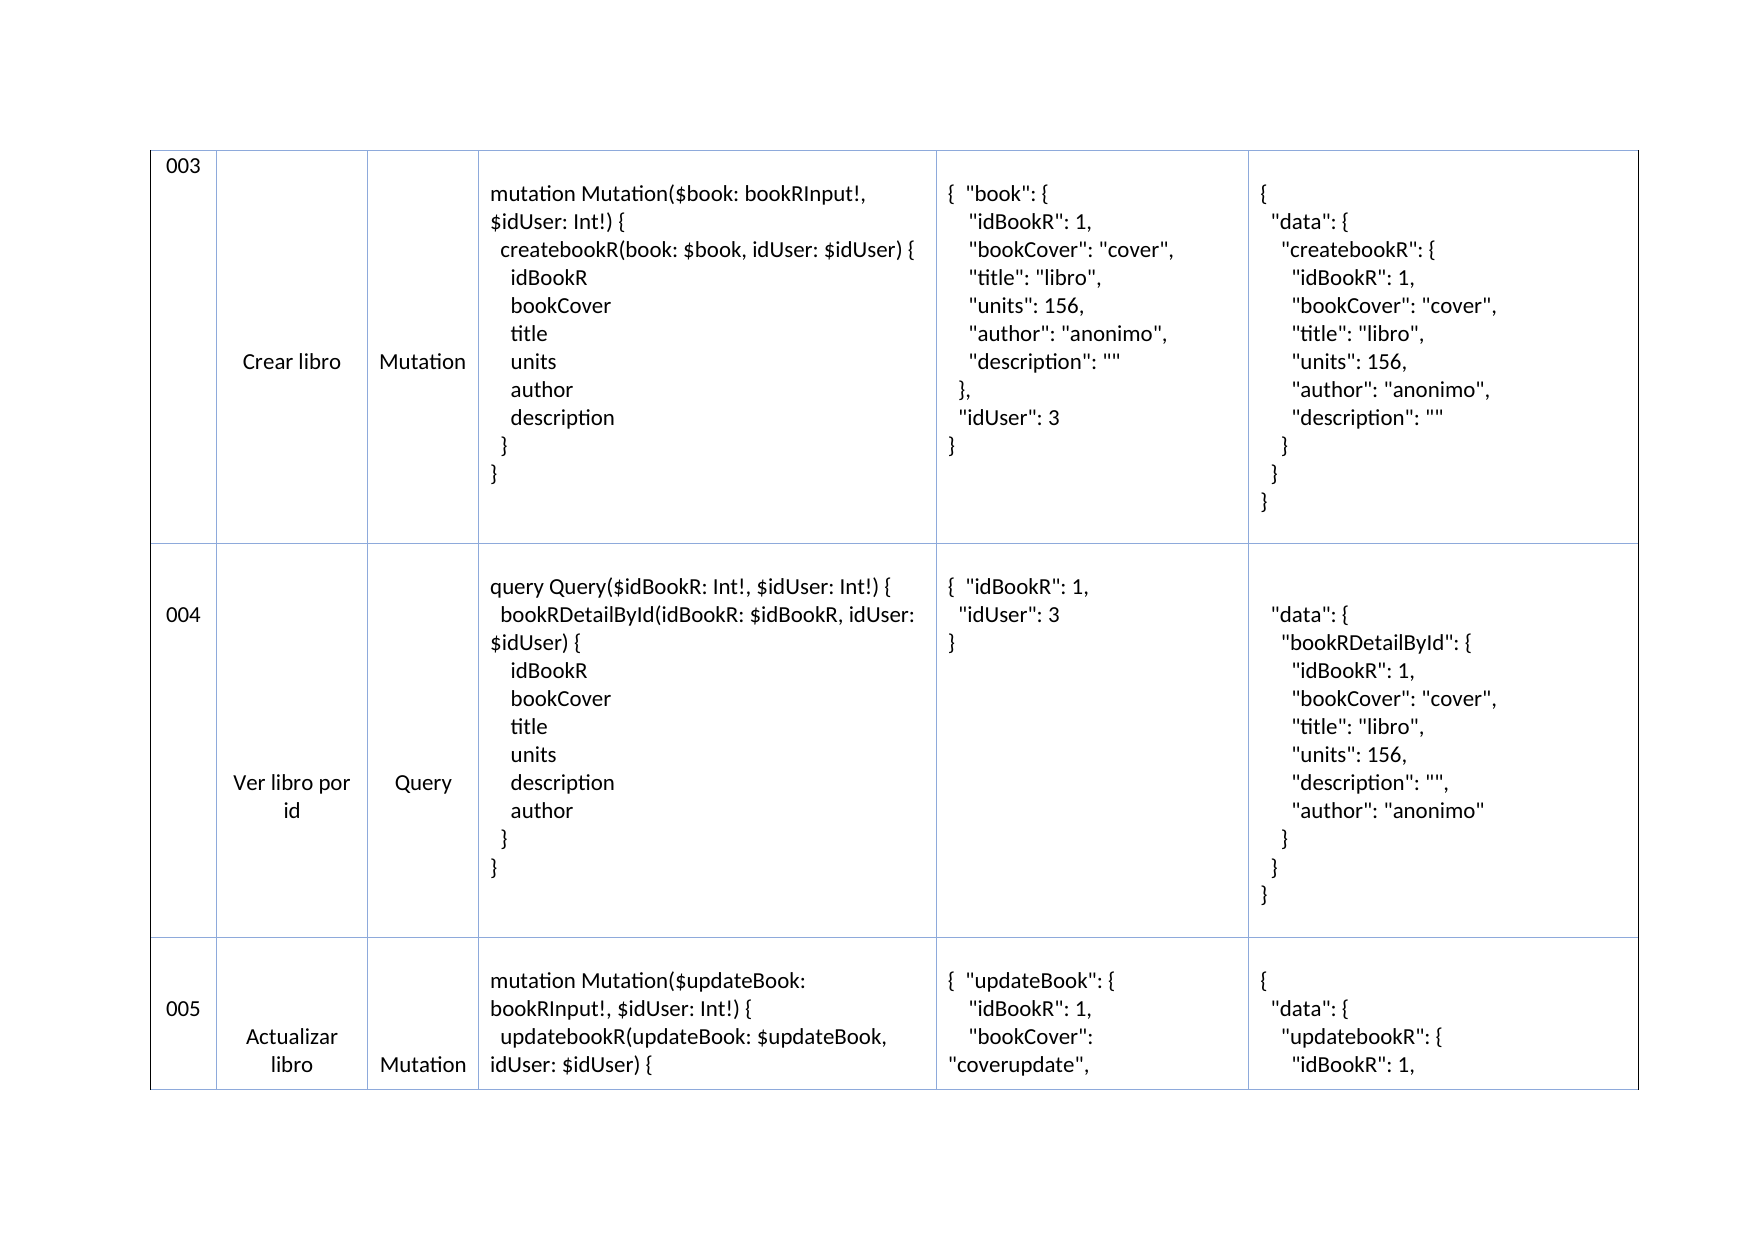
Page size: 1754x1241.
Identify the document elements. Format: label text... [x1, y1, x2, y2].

table_cell Mutation [368, 151, 478, 543]
table_cell { "idBookR": 1, "idUser": 3 } [937, 544, 1248, 937]
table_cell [937, 938, 1248, 1089]
table_cell 004 [151, 544, 216, 937]
table_cell { "data": { "createbookR": { "idBookR": 1, "bookCover": "cover", "title": "libro", "units": 156, "author": "anonimo", "description": "" } } } [1249, 151, 1638, 543]
table_cell Query [368, 544, 478, 937]
table_cell Mutation [368, 938, 478, 1089]
table_cell Actualizar libro [217, 938, 367, 1089]
table_cell query Query($idBookR: Int!, $idUser: Int!) { bookRDetailById(idBookR: $idBookR, idUser: $idUser) { idBookR bookCover title units description author } } [479, 544, 936, 937]
table_cell { "book": { "idBookR": 1, "bookCover": "cover", "title": "libro", "units": 156, "author": "anonimo", "description": "" }, "idUser": 3 } [937, 151, 1248, 543]
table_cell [479, 938, 936, 1089]
table_cell Ver libro por id [217, 544, 367, 937]
table_cell 003 [151, 151, 216, 543]
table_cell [1249, 938, 1638, 1089]
table_cell 005 [151, 938, 216, 1089]
table_cell mutation Mutation($book: bookRInput!, $idUser: Int!) { createbookR(book: $book, idUser: $idUser) { idBookR bookCover title units author description } } [479, 151, 936, 543]
table_cell Crear libro [217, 151, 367, 543]
table_cell "data": { "bookRDetailById": { "idBookR": 1, "bookCover": "cover", "title": "libro", "units": 156, "description": "", "author": "anonimo" } } } [1249, 544, 1638, 937]
